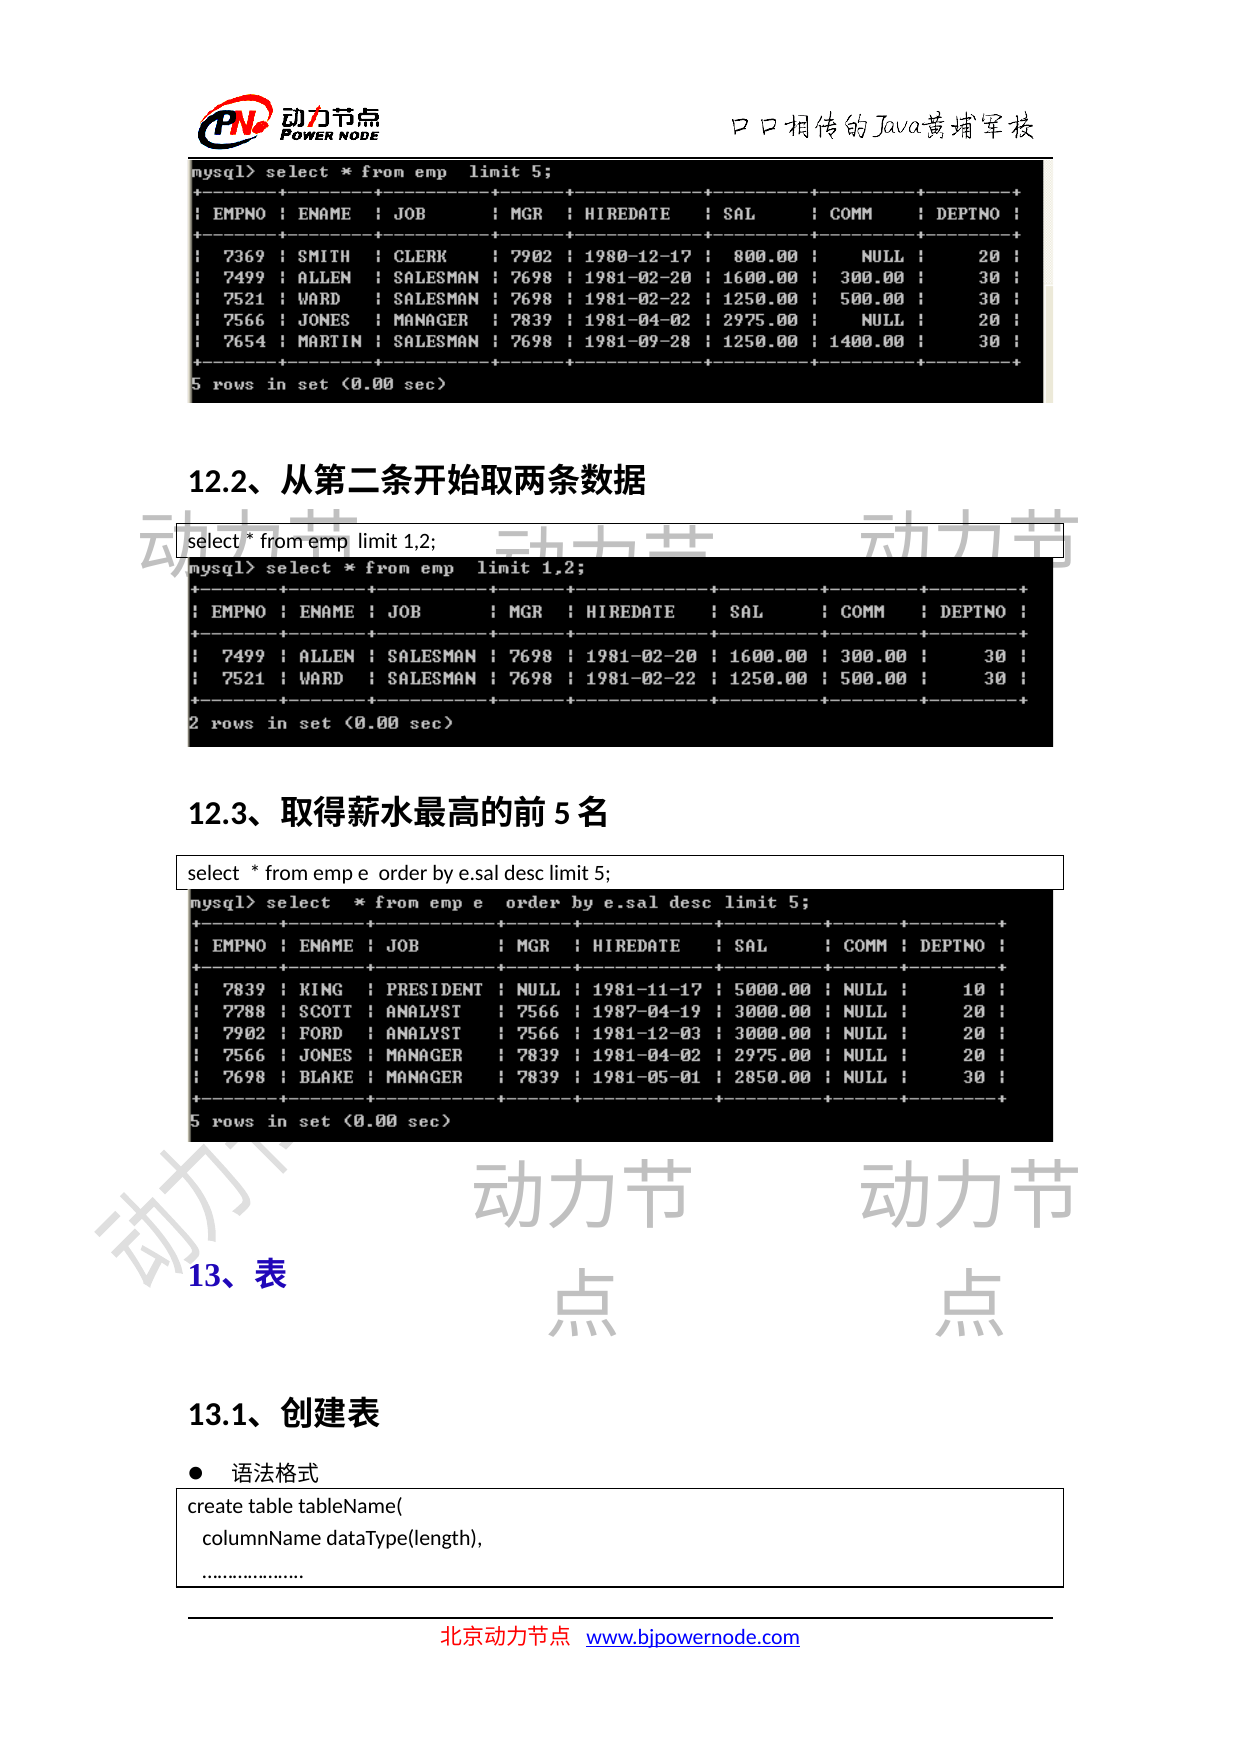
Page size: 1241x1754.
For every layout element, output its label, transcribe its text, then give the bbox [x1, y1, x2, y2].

subtitle 13、表 [187, 1240, 1053, 1305]
table_header select * from emp e order by e.sal desc limit 5; [177, 856, 1063, 889]
picture [187, 88, 1053, 155]
picture [187, 557, 1054, 747]
subtitle 12.3、取得薪水最高的前5名 [187, 778, 1053, 843]
picture [187, 160, 1054, 403]
subtitle 13.1、创建表 [187, 1378, 1053, 1443]
subtitle 12.2、从第二条开始取两条数据 [187, 446, 1053, 511]
list 语法格式 [187, 1455, 1053, 1488]
table_header select * from emp limit 1,2; [177, 524, 1063, 557]
picture [187, 889, 1054, 1142]
